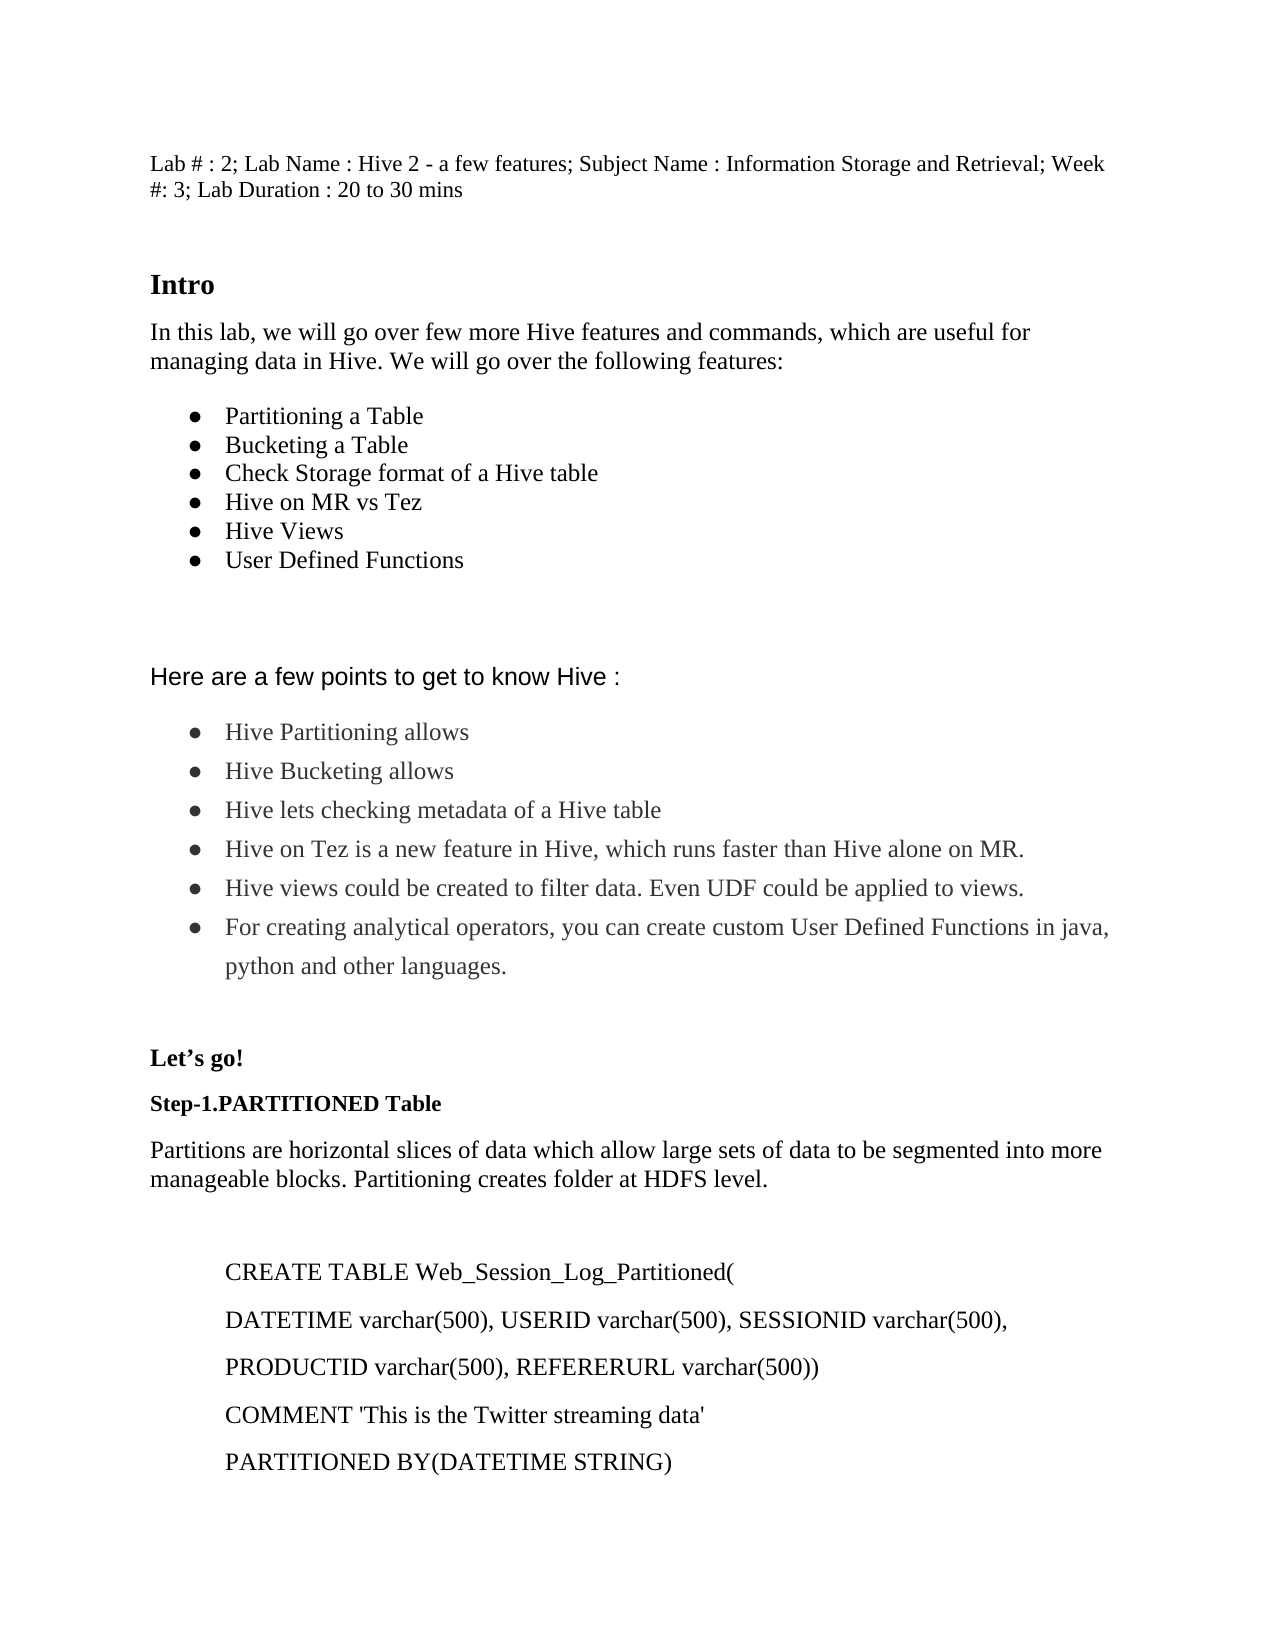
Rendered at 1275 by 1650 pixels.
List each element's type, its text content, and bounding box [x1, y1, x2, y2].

list Hive Bucketing allows [187, 756, 1125, 785]
list For creating analytical operators, you can create custom User Defined Functions in java, python and other languages. [187, 912, 1125, 980]
subtitle PARTITIONED BY(DATETIME STRING) [225, 1447, 1125, 1476]
list User Defined Functions [187, 545, 1125, 573]
list Hive on Tez is a new feature in Hive, which runs faster than Hive alone on MR. [187, 834, 1125, 863]
subtitle COMMENT 'This is the Twitter streaming data' [225, 1400, 1125, 1428]
list Check Storage format of a Hive table [187, 458, 1125, 487]
subtitle Partitions are horizontal slices of data which allow large sets of data to be segmented into more manageable blocks. Partitioning creates folder at HDFS level. [150, 1136, 1125, 1193]
list Hive lets checking metadata of a Hive table [187, 795, 1125, 824]
list Hive Partitioning allows [187, 717, 1125, 746]
list Partitioning a Table [187, 401, 1125, 430]
subtitle Intro [150, 267, 1125, 300]
list Hive Views [187, 516, 1125, 545]
subtitle CREATE TABLE Web_Session_Log_Partitioned( [225, 1257, 1125, 1286]
text Lab # : 2; Lab Name : Hive 2 - a few features; Subject Name : Information Storage and Retrieval; Week #: 3; Lab Duration : 20 to 30 mins [150, 150, 1125, 203]
list Bucketing a Table [187, 430, 1125, 458]
list Hive on MR vs Tez [187, 487, 1125, 516]
subtitle Step-1.PARTITIONED Table [150, 1090, 1125, 1117]
subtitle Let’s go! [150, 1043, 1125, 1072]
text In this lab, we will go over few more Hive features and commands, which are useful for managing data in Hive. We will go over the following features: [150, 317, 1125, 374]
text Here are a few points to get to know Hive : [150, 662, 1125, 691]
subtitle PRODUCTID varchar(500), REFERERURL varchar(500)) [225, 1352, 1125, 1381]
list Hive views could be created to filter data. Even UDF could be applied to views. [187, 873, 1125, 902]
subtitle DATETIME varchar(500), USERID varchar(500), SESSIONID varchar(500), [225, 1305, 1125, 1333]
